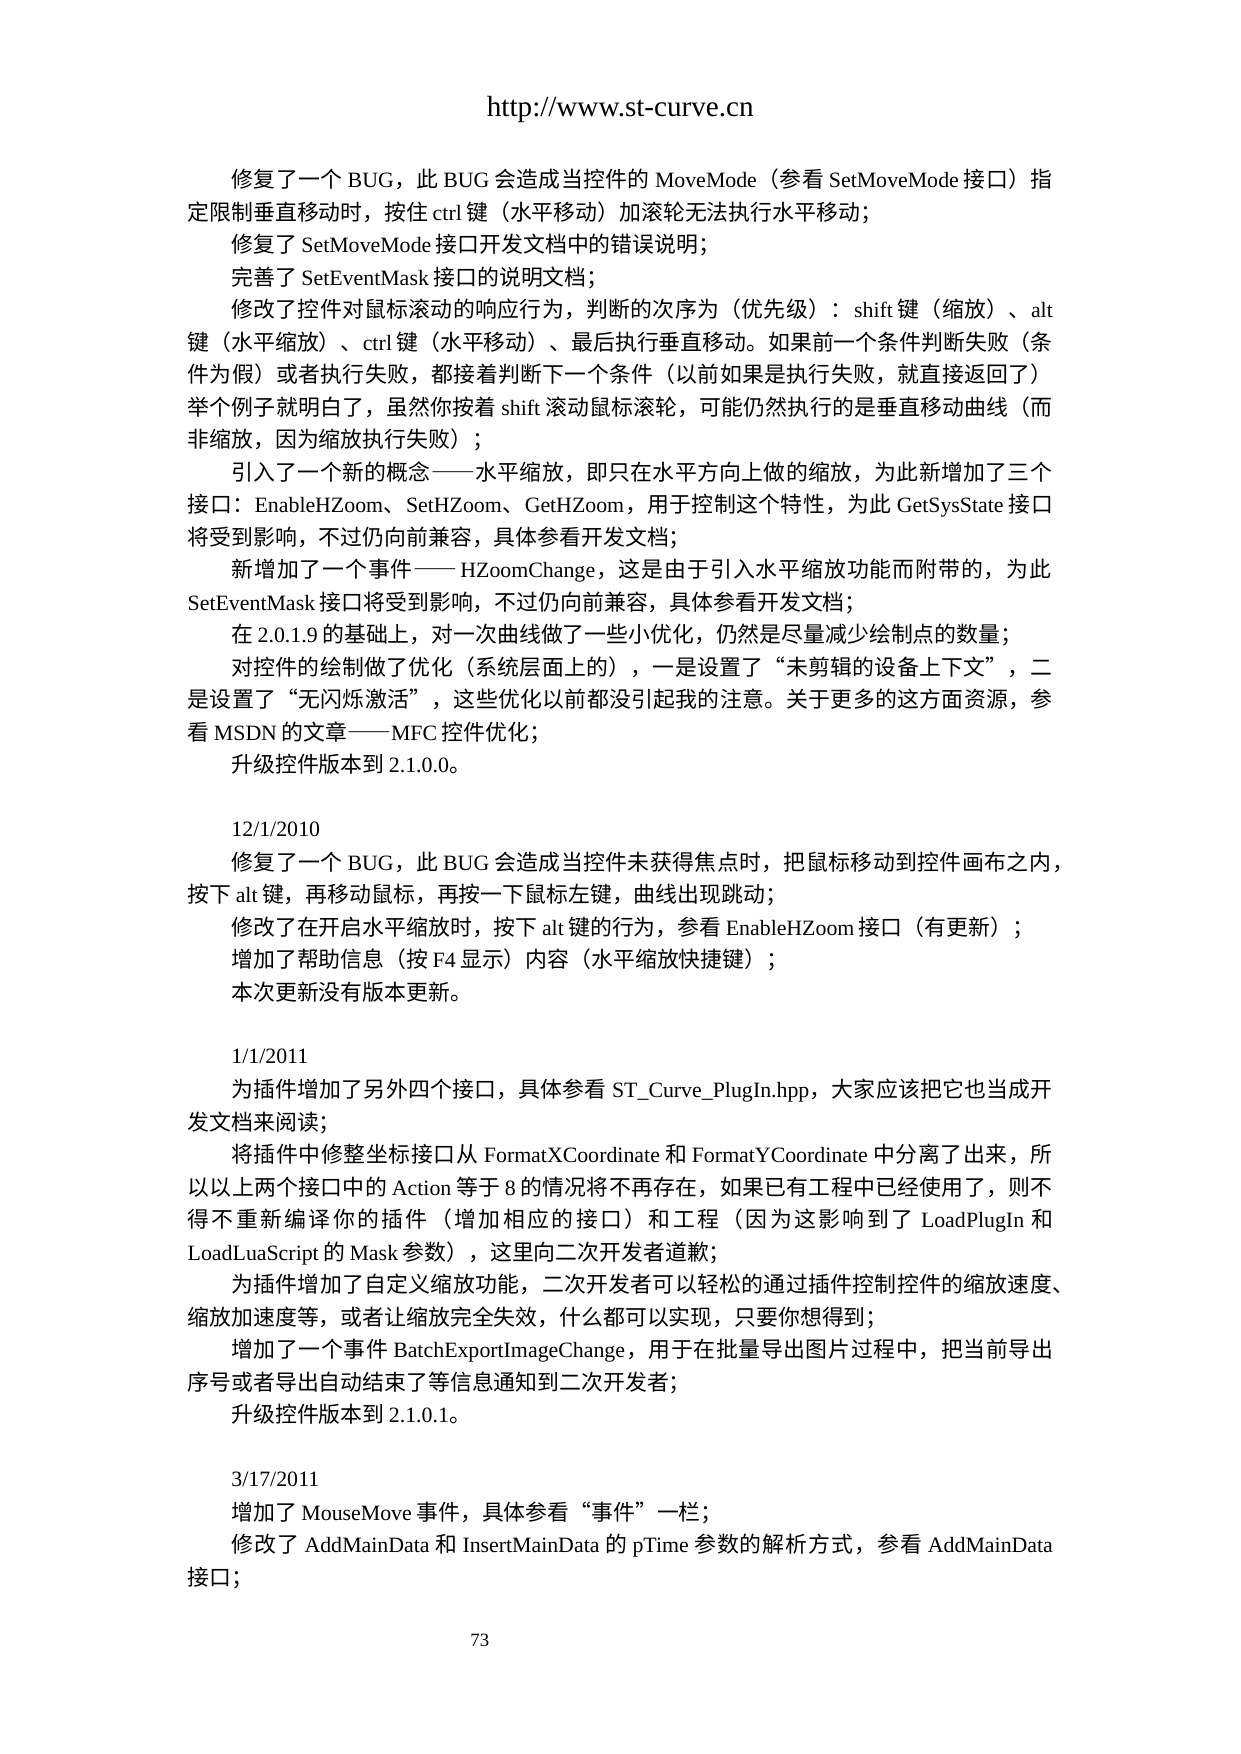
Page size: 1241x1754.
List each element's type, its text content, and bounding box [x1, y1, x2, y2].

text 1/1/2011 [187, 1039, 1053, 1072]
text 修复了SetMoveMode接口开发文档中的错误说明； [187, 227, 1053, 259]
text 修改了AddMainData和InsertMainData的pTime参数的解析方式，参看AddMainData接口； [187, 1527, 1053, 1592]
text 修改了控件对鼠标滚动的响应行为，判断的次序为（优先级）：shift键（缩放）、alt键（水平缩放）、ctrl键（水平移动）、最后执行垂直移动。如果前一个条件判断失败（条件为假）或者执行失败，都接着判断下一个条件（以前如果是执行失败，就直接返回了）。举个例子就明白了，虽然你按着shift滚动鼠标滚轮，可能仍然执行的是垂直移动曲线（而非缩放，因为缩放执行失败）； [187, 292, 1053, 454]
text 12/1/2010 [187, 812, 1053, 844]
text 增加了一个事件BatchExportImageChange，用于在批量导出图片过程中，把当前导出序号或者导出自动结束了等信息通知到二次开发者； [187, 1332, 1053, 1397]
text 完善了SetEventMask接口的说明文档； [187, 259, 1053, 292]
text 增加了帮助信息（按F4显示）内容（水平缩放快捷键）； [187, 942, 1053, 974]
text 3/17/2011 [187, 1462, 1053, 1494]
text 为插件增加了另外四个接口，具体参看ST_Curve_PlugIn.hpp，大家应该把它也当成开发文档来阅读； [187, 1072, 1053, 1137]
text 升级控件版本到2.1.0.0。 [187, 747, 1053, 779]
text 将插件中修整坐标接口从FormatXCoordinate和FormatYCoordinate中分离了出来，所以以上两个接口中的Action等于8的情况将不再存在，如果已有工程中已经使用了，则不得不重新编译你的插件（增加相应的接口）和工程（因为这影响到了LoadPlugIn和LoadLuaScript的Mask参数），这里向二次开发者道歉； [187, 1137, 1053, 1267]
text 为插件增加了自定义缩放功能，二次开发者可以轻松的通过插件控制控件的缩放速度、缩放加速度等，或者让缩放完全失效，什么都可以实现，只要你想得到； [187, 1267, 1053, 1332]
text 引入了一个新的概念——水平缩放，即只在水平方向上做的缩放，为此新增加了三个接口：EnableHZoom、SetHZoom、GetHZoom，用于控制这个特性，为此GetSysState接口将受到影响，不过仍向前兼容，具体参看开发文档； [187, 454, 1053, 552]
text 本次更新没有版本更新。 [187, 974, 1053, 1007]
text 在2.0.1.9的基础上，对一次曲线做了一些小优化，仍然是尽量减少绘制点的数量； [187, 617, 1053, 649]
text 对控件的绘制做了优化（系统层面上的），一是设置了“未剪辑的设备上下文”，二是设置了“无闪烁激活”，这些优化以前都没引起我的注意。关于更多的这方面资源，参看MSDN的文章——MFC控件优化； [187, 649, 1053, 747]
text 修改了在开启水平缩放时，按下alt键的行为，参看EnableHZoom接口（有更新）； [187, 909, 1053, 942]
text 修复了一个BUG，此BUG会造成当控件未获得焦点时，把鼠标移动到控件画布之内，按下alt键，再移动鼠标，再按一下鼠标左键，曲线出现跳动； [187, 844, 1053, 909]
text 新增加了一个事件——HZoomChange，这是由于引入水平缩放功能而附带的，为此SetEventMask接口将受到影响，不过仍向前兼容，具体参看开发文档； [187, 552, 1053, 617]
text 升级控件版本到2.1.0.1。 [187, 1397, 1053, 1429]
text 修复了一个BUG，此BUG会造成当控件的MoveMode（参看SetMoveMode接口）指定限制垂直移动时，按住ctrl键（水平移动）加滚轮无法执行水平移动； [187, 162, 1053, 227]
text 增加了MouseMove事件，具体参看“事件”一栏； [187, 1494, 1053, 1527]
